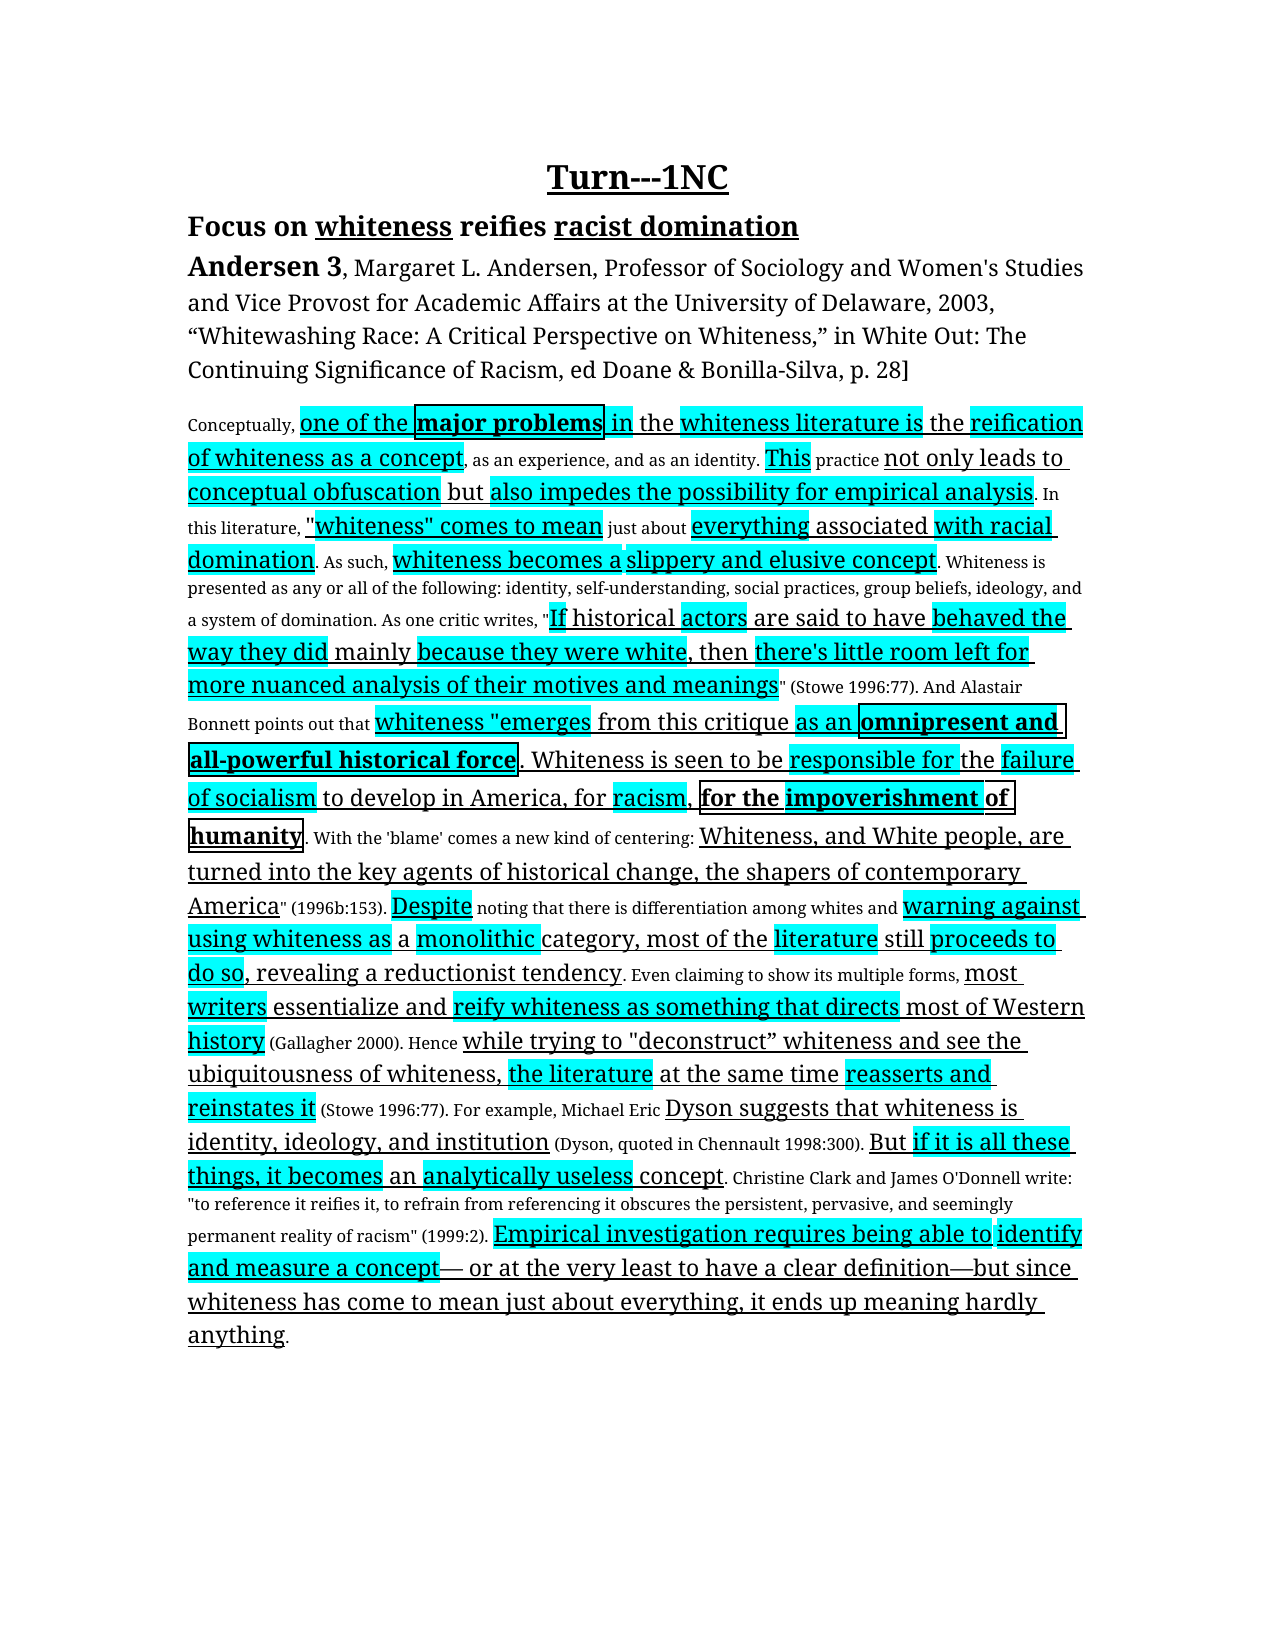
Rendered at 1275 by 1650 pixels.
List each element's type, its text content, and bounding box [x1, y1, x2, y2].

subtitle Turn---1NC [187, 154, 1087, 199]
subtitle Focus on whiteness reifies racist domination [187, 207, 1087, 244]
text Andersen 3, Margaret L. Andersen, Professor of Sociology and Women's Studies and Vice Provost for Academic Affairs at the University of Delaware, 2003, “Whitewashing Race: A Critical Perspective on Whiteness,” in White Out: The Continuing Significance of Racism, ed Doane & Bonilla-Silva, p. 28] [187, 247, 1087, 385]
text Conceptually, one of the major problems in the whiteness literature is the reification of whiteness as a concept, as an experience, and as an identity. This practice not only leads to conceptual obfuscation but also impedes the possibility for empirical analysis. In this literature, "whiteness" comes to mean just about everything associated with racial domination. As such, whiteness becomes a slippery and elusive concept. Whiteness is presented as any or all of the following: identity, self-understanding, social practices, group beliefs, ideology, and a system of domination. As one critic writes, "If historical actors are said to have behaved the way they did mainly because they were white, then there's little room left for more nuanced analysis of their motives and meanings" (Stowe 1996:77). And Alastair Bonnett points out that whiteness "emerges from this critique as an omnipresent and all-powerful historical force. Whiteness is seen to be responsible for the failure of socialism to develop in America, for racism, for the impoverishment of humanity. With the 'blame' comes a new kind of centering: Whiteness, and White people, are turned into the key agents of historical change, the shapers of contemporary America" (1996b:153). Despite noting that there is differentiation among whites and warning against using whiteness as a monolithic category, most of the literature still proceeds to do so, revealing a reductionist tendency. Even claiming to show its multiple forms, most writers essentialize and reify whiteness as something that directs most of Western history (Gallagher 2000). Hence while trying to "deconstruct” whiteness and see the ubiquitousness of whiteness, the literature at the same time reasserts and reinstates it (Stowe 1996:77). For example, Michael Eric Dyson suggests that whiteness is identity, ideology, and institution (Dyson, quoted in Chennault 1998:300). But if it is all these things, it becomes an analytically useless concept. Christine Clark and James O'Donnell write: "to reference it reifies it, to refrain from referencing it obscures the persistent, pervasive, and seemingly permanent reality of racism" (1999:2). Empirical investigation requires being able to identify and measure a concept— or at the very least to have a clear definition—but since whiteness has come to mean just about everything, it ends up meaning hardly anything. [187, 404, 1087, 1350]
